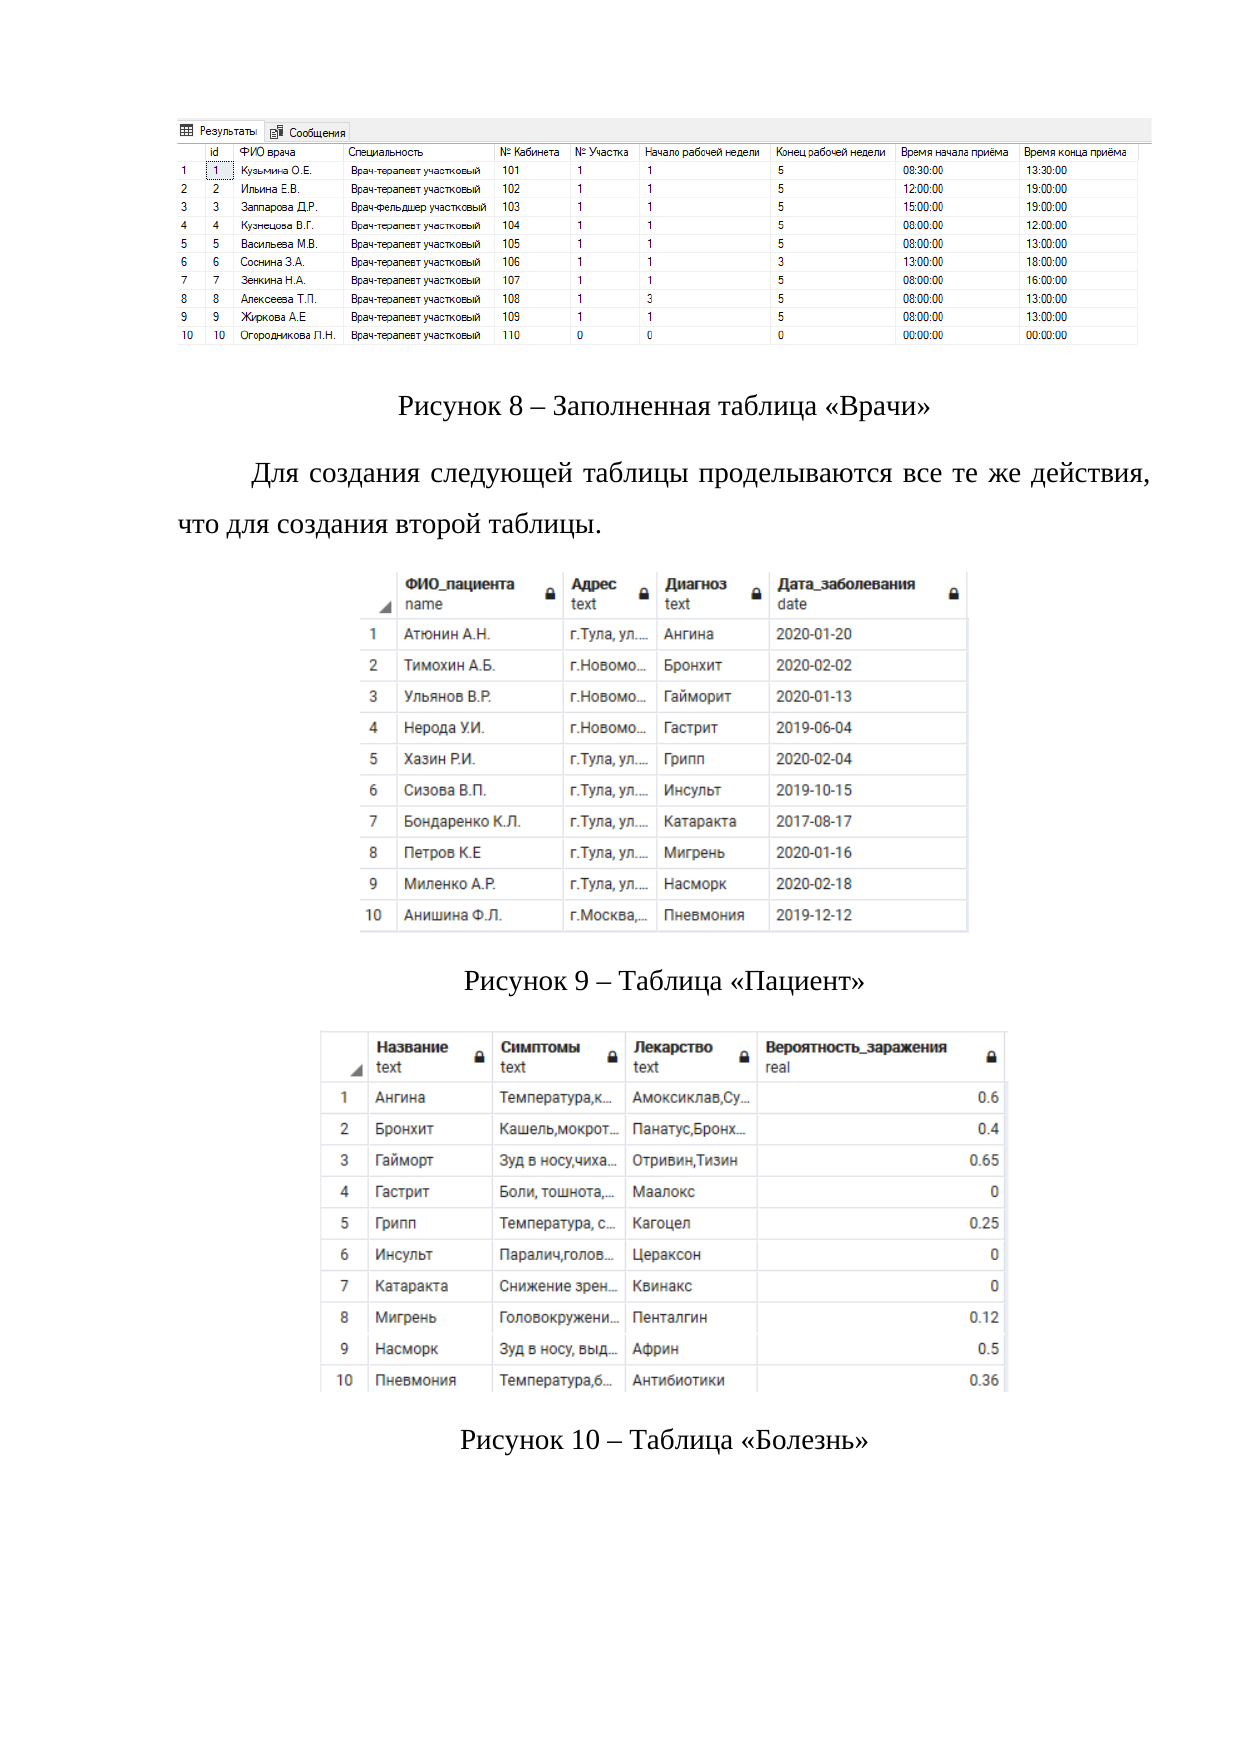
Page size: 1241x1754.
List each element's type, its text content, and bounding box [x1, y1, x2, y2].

picture [359, 572, 970, 933]
text Для создания следующей таблицы проделываются все те же действия, что для создания второй таблицы. [177, 455, 1152, 539]
text Рисунок 10 – Таблица «Болезнь» [177, 1422, 1152, 1456]
text Рисунок 9 – Таблица «Пациент» [177, 963, 1152, 997]
text Рисунок 8 – Заполненная таблица «Врачи» [177, 388, 1152, 422]
picture [177, 118, 1152, 358]
picture [320, 1030, 1009, 1392]
